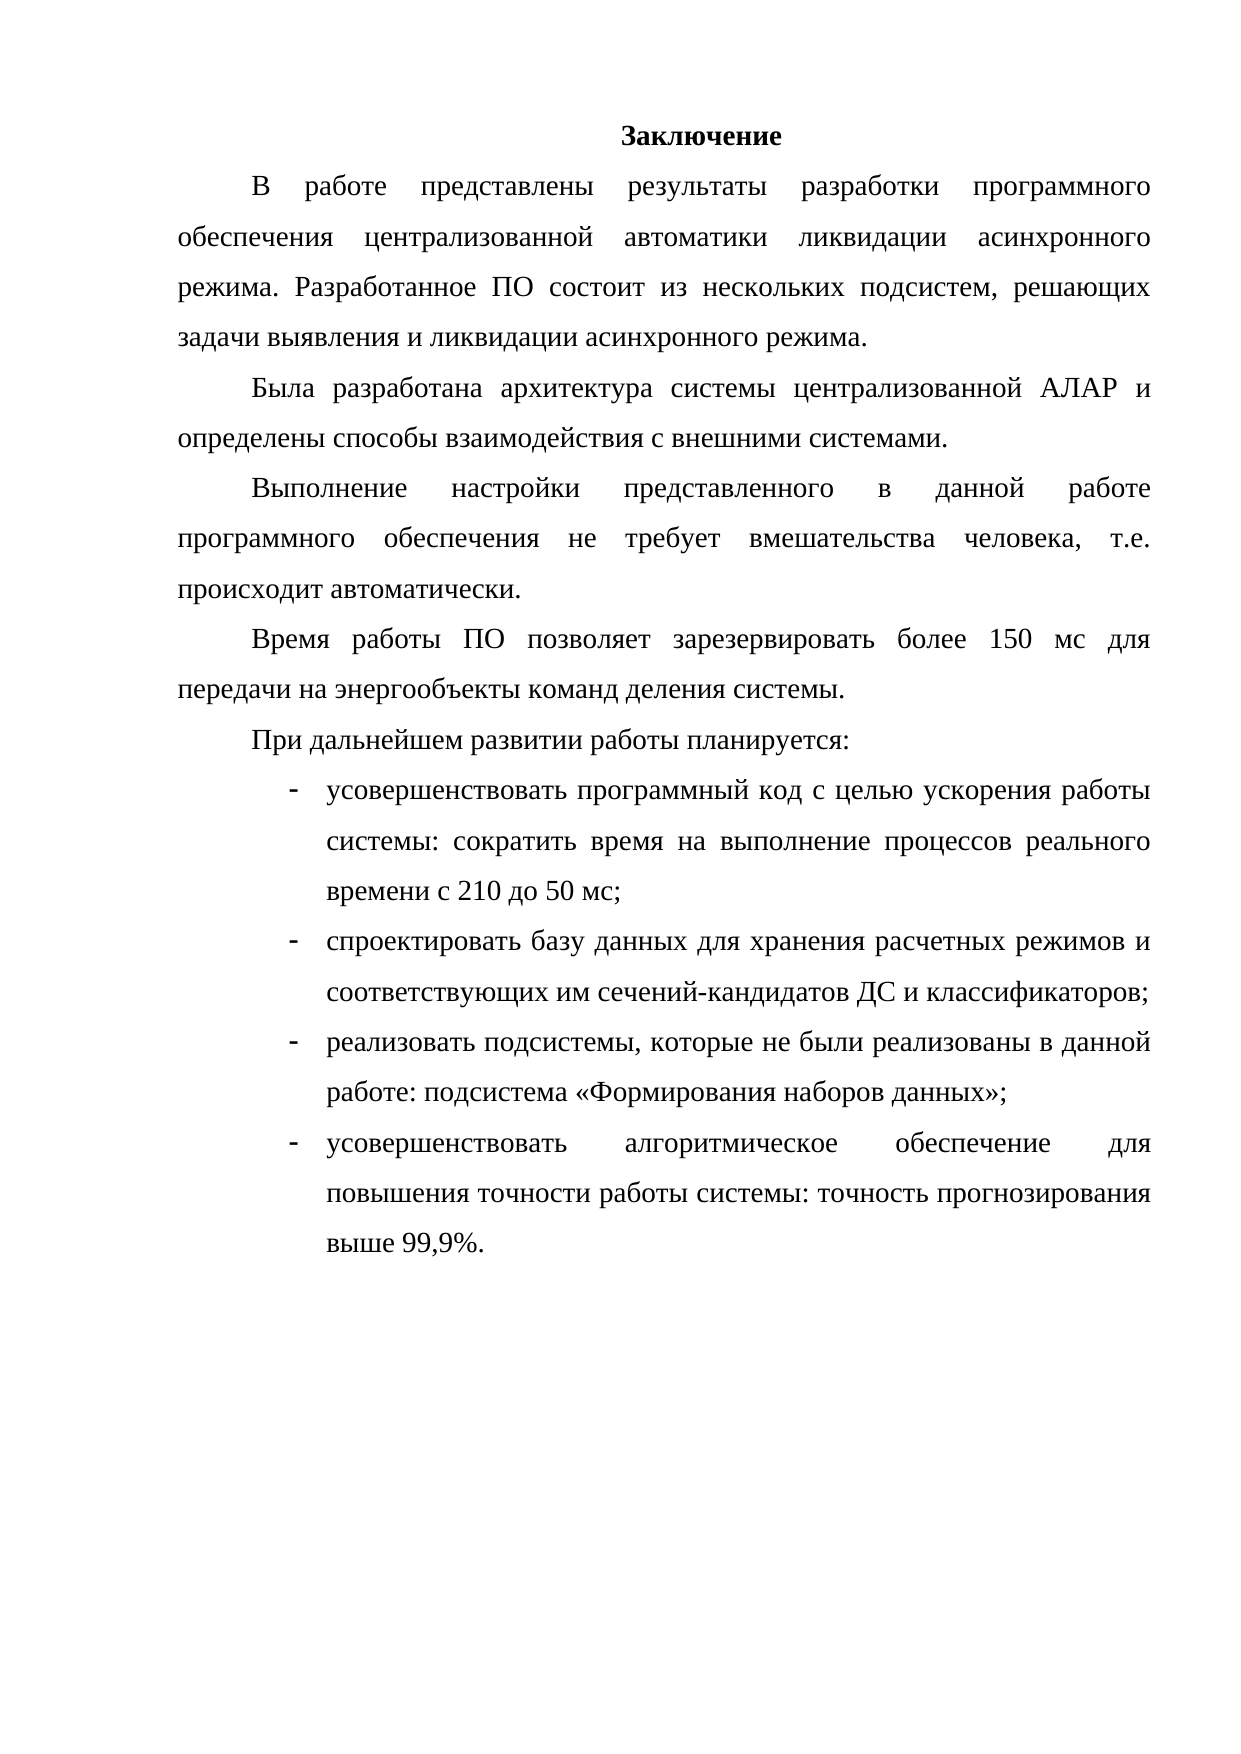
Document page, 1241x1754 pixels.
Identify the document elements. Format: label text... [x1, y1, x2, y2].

list спроектировать базу данных для хранения расчетных режимов и соответствующих им сечений-кандидатов ДС и классификаторов; [288, 923, 1152, 1007]
text При дальнейшем развитии работы планируется: [177, 722, 1152, 755]
text Выполнение настройки представленного в данной работе программного обеспечения не требует вмешательства человека, т.е. происходит автоматически. [177, 470, 1152, 604]
list реализовать подсистемы, которые не были реализованы в данной работе: подсистема «Формирования наборов данных»; [288, 1024, 1152, 1108]
subtitle Заключение [251, 118, 1152, 152]
text Была разработана архитектура системы централизованной АЛАР и определены способы взаимодействия с внешними системами. [177, 370, 1152, 453]
list усовершенствовать программный код с целью ускорения работы системы: сократить время на выполнение процессов реального времени с 210 до 50 мс; [288, 772, 1152, 906]
text В работе представлены результаты разработки программного обеспечения централизованной автоматики ликвидации асинхронного режима. Разработанное ПО состоит из нескольких подсистем, решающих задачи выявления и ликвидации асинхронного режима. [177, 168, 1152, 353]
text Время работы ПО позволяет зарезервировать более 150 мс для передачи на энергообъекты команд деления системы. [177, 621, 1152, 705]
list усовершенствовать алгоритмическое обеспечение для повышения точности работы системы: точность прогнозирования выше 99,9%. [288, 1125, 1152, 1259]
